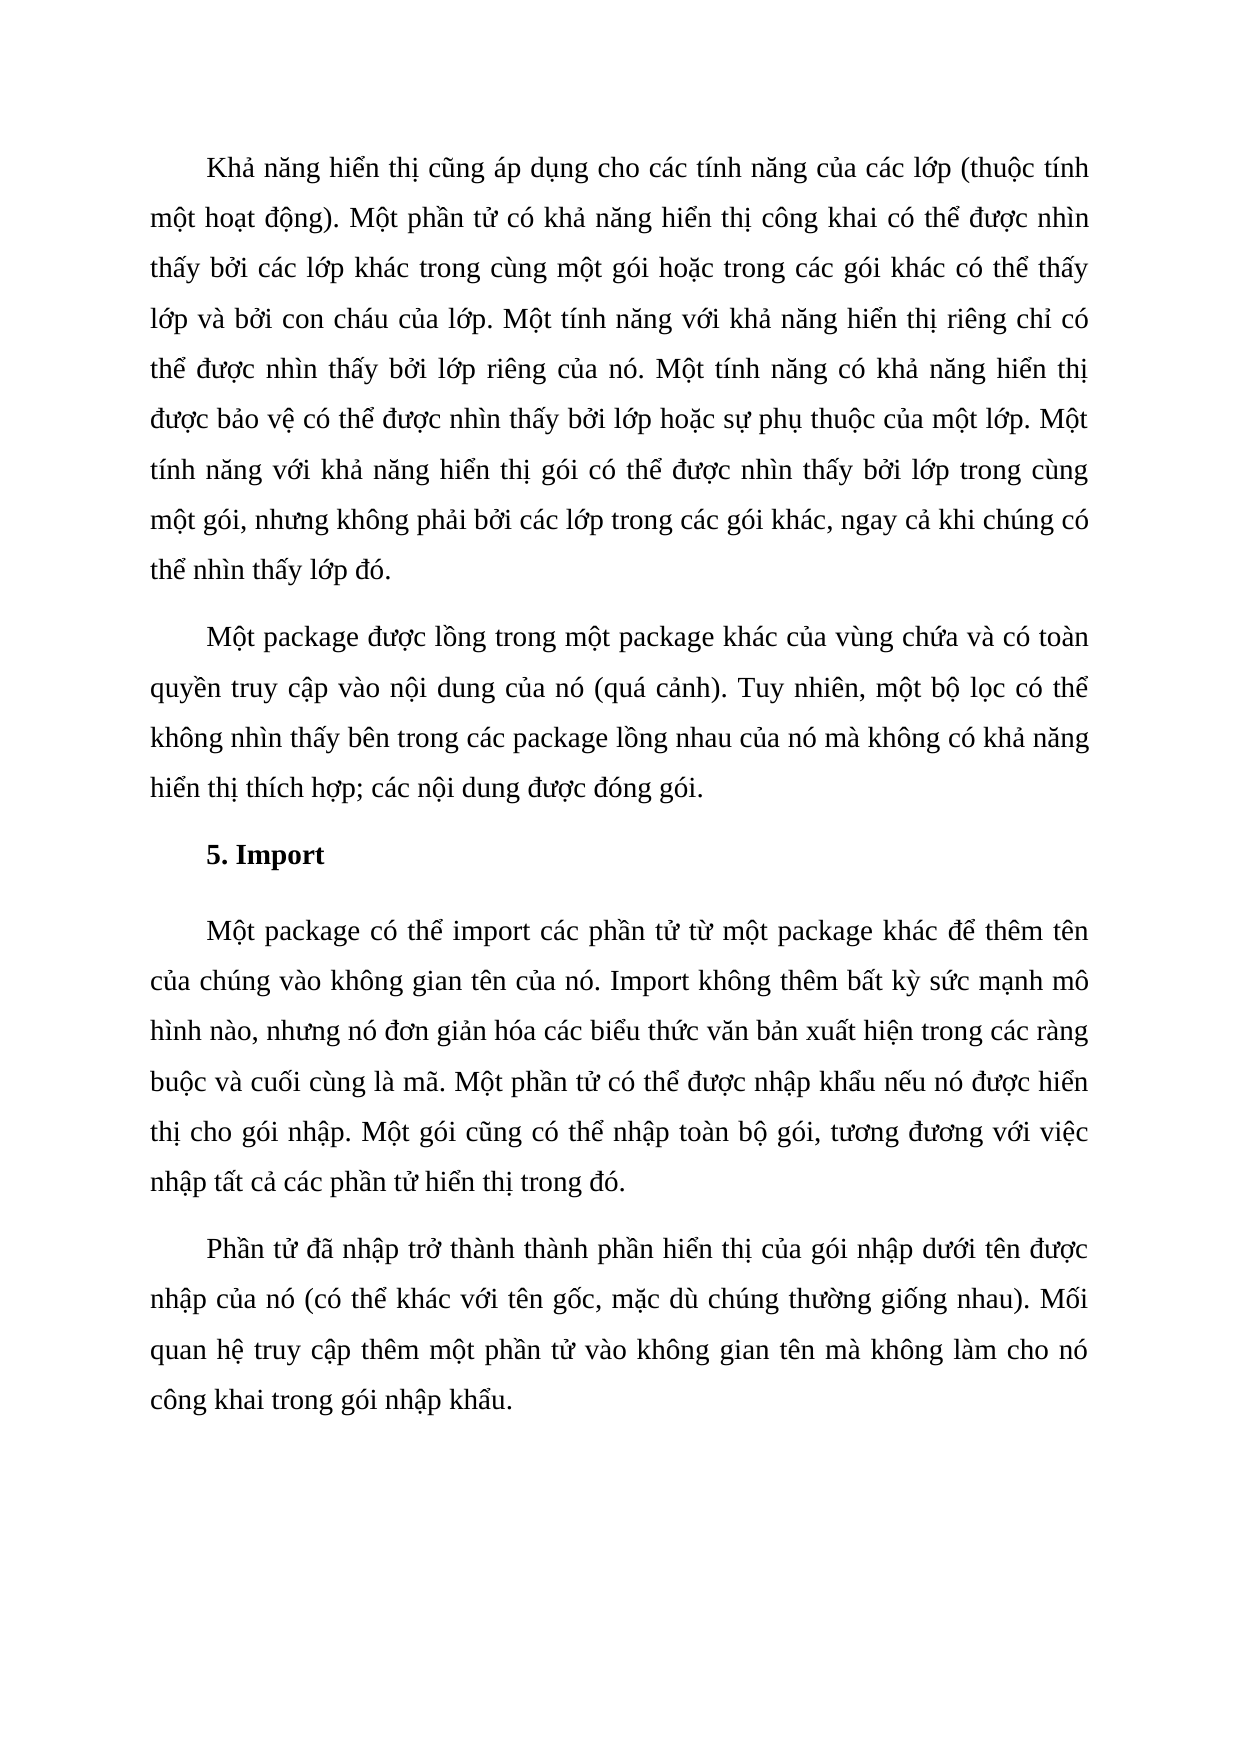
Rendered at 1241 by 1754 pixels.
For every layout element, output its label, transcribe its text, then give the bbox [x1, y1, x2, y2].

text Khả năng hiển thị cũng áp dụng cho các tính năng của các lớp (thuộc tính một hoạt động). Một phần tử có khả năng hiển thị công khai có thể được nhìn thấy bởi các lớp khác trong cùng một gói hoặc trong các gói khác có thể thấy lớp và bởi con cháu của lớp. Một tính năng với khả năng hiển thị riêng chỉ có thể được nhìn thấy bởi lớp riêng của nó. Một tính năng có khả năng hiển thị được bảo vệ có thể được nhìn thấy bởi lớp hoặc sự phụ thuộc của một lớp. Một tính năng với khả năng hiển thị gói có thể được nhìn thấy bởi lớp trong cùng một gói, nhưng không phải bởi các lớp trong các gói khác, ngay cả khi chúng có thể nhìn thấy lớp đó. [150, 150, 1090, 586]
text Một package được lồng trong một package khác của vùng chứa và có toàn quyền truy cập vào nội dung của nó (quá cảnh). Tuy nhiên, một bộ lọc có thể không nhìn thấy bên trong các package lồng nhau của nó mà không có khả năng hiển thị thích hợp; các nội dung được đóng gói. [150, 619, 1090, 804]
text Phần tử đã nhập trở thành thành phần hiển thị của gói nhập dưới tên được nhập của nó (có thể khác với tên gốc, mặc dù chúng thường giống nhau). Mối quan hệ truy cập thêm một phần tử vào không gian tên mà không làm cho nó công khai trong gói nhập khẩu. [150, 1231, 1090, 1416]
subtitle 5. Import [150, 837, 1090, 871]
text Một package có thể import các phần tử từ một package khác để thêm tên của chúng vào không gian tên của nó. Import không thêm bất kỳ sức mạnh mô hình nào, nhưng nó đơn giản hóa các biểu thức văn bản xuất hiện trong các ràng buộc và cuối cùng là mã. Một phần tử có thể được nhập khẩu nếu nó được hiển thị cho gói nhập. Một gói cũng có thể nhập toàn bộ gói, tương đương với việc nhập tất cả các phần tử hiển thị trong đó. [150, 913, 1090, 1198]
